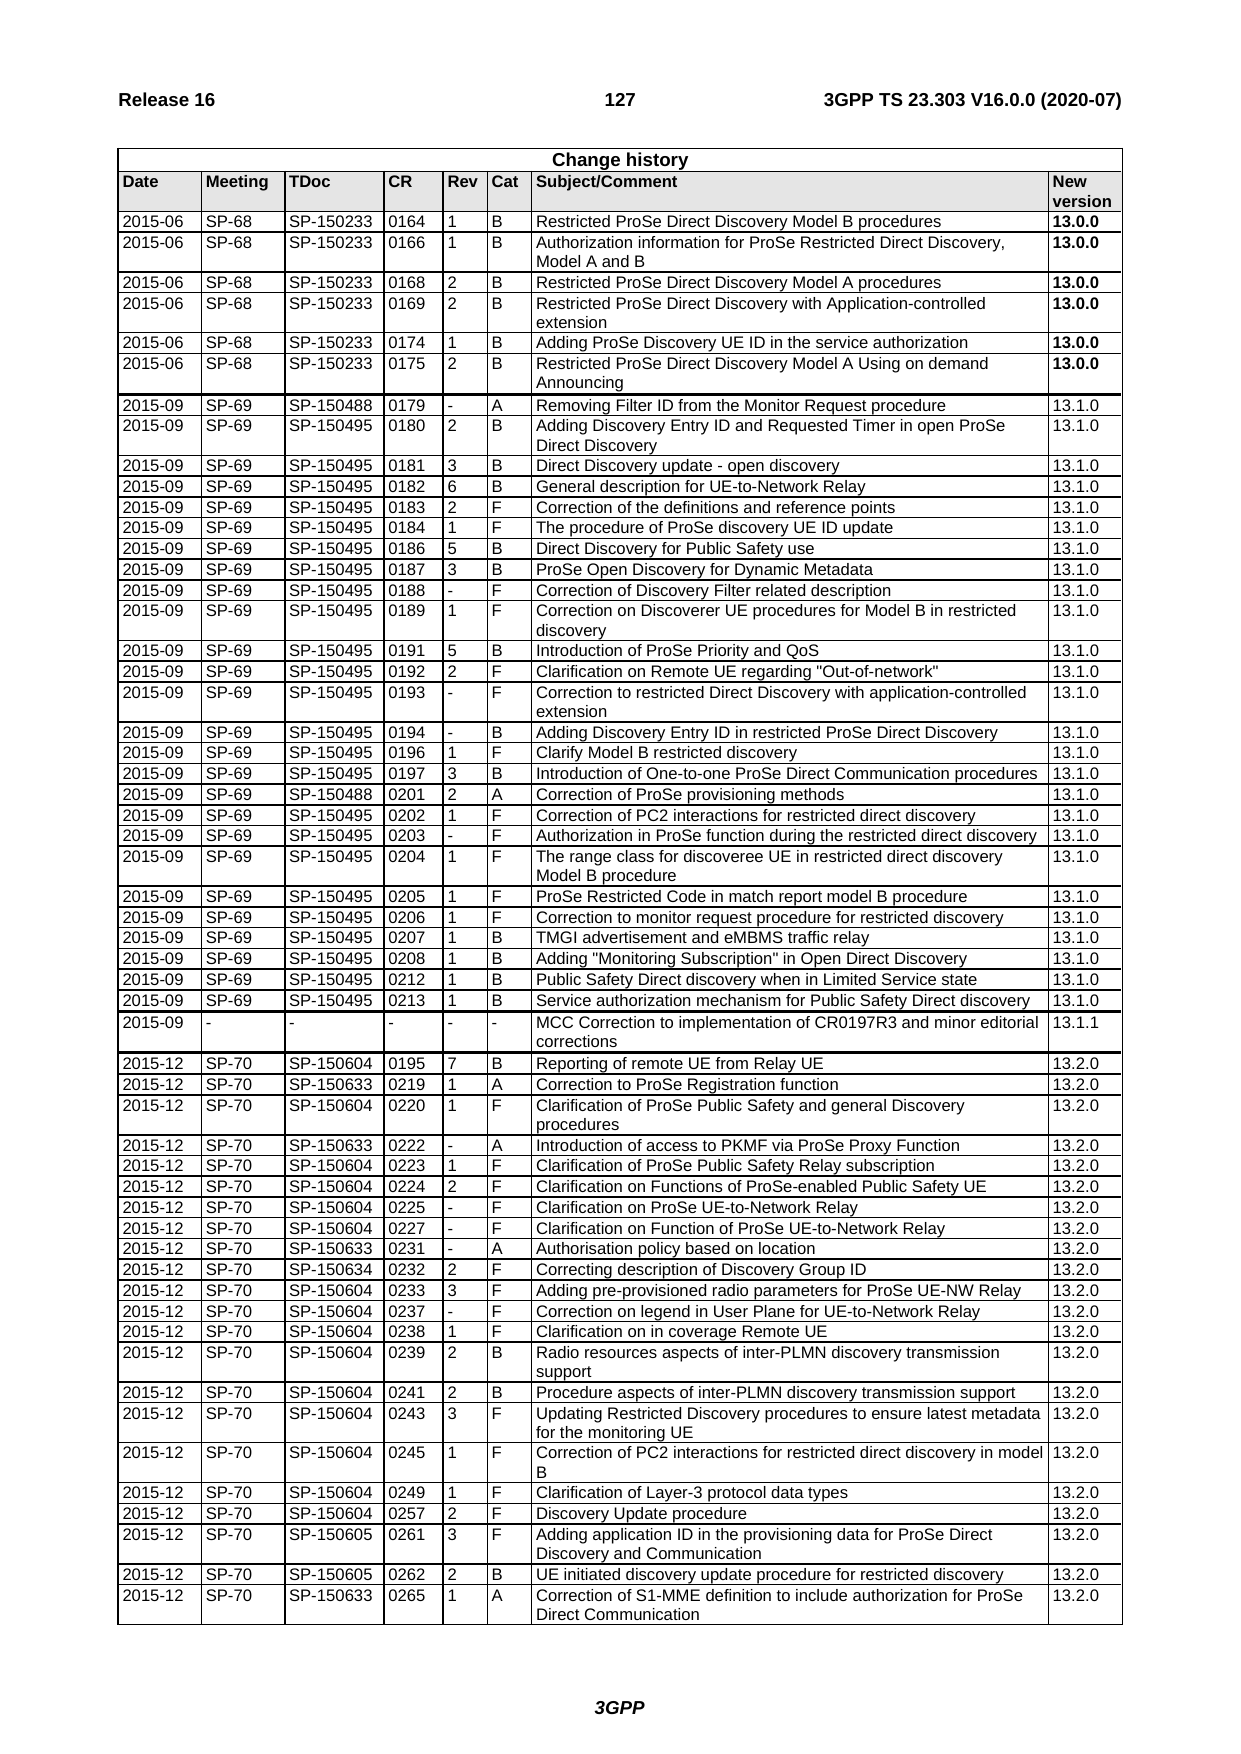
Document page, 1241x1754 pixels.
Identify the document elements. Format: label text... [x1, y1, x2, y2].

table_cell 2015-09 [119, 970, 201, 989]
table_cell A [488, 785, 531, 804]
table_cell 13.2.0 [1049, 1279, 1122, 1300]
table_cell SP-150604 [286, 1343, 383, 1381]
table_cell SP-69 [202, 396, 284, 415]
table_cell 0184 [385, 518, 442, 537]
table_cell SP-70 [202, 1525, 284, 1563]
table_cell MCC Correction to implementation of CR0197R3 and minor editorial corrections [532, 1013, 1048, 1051]
table_cell 0205 [385, 887, 442, 906]
table_cell 0241 [385, 1383, 442, 1402]
table_cell Correction on Discoverer UE procedures for Model B in restricted discovery [532, 601, 1048, 639]
table_cell SP-150495 [286, 723, 383, 742]
table_cell SP-150605 [286, 1525, 383, 1563]
table_cell B [488, 949, 531, 968]
table_cell 13.2.0 [1049, 1217, 1122, 1238]
table_cell - [385, 1013, 442, 1051]
table_cell 13.0.0 [1049, 271, 1122, 292]
table_cell 13.2.0 [1049, 1051, 1122, 1073]
table_cell 2 [444, 1565, 487, 1584]
table_cell 13.2.0 [1049, 1381, 1122, 1402]
table_cell SP-70 [202, 1260, 284, 1279]
table_cell A [488, 1239, 531, 1258]
table_cell 2015-09 [119, 908, 201, 927]
table_cell 0227 [385, 1218, 442, 1238]
table_cell 2015-12 [119, 1301, 201, 1321]
table_cell 1 [444, 1075, 487, 1094]
table_cell 2015-09 [119, 928, 201, 947]
table_cell 0239 [385, 1343, 442, 1381]
table_cell UE initiated discovery update procedure for restricted discovery [532, 1565, 1048, 1584]
table_cell Clarification of ProSe Public Safety and general Discovery procedures [532, 1096, 1048, 1134]
table_cell CR [385, 172, 442, 211]
table_cell SP-150495 [286, 581, 383, 600]
table_cell SP-150495 [286, 991, 383, 1009]
table_cell 13.1.0 [1049, 415, 1122, 454]
table_cell 3 [444, 1525, 487, 1563]
table_cell 13.2.0 [1049, 1503, 1122, 1523]
table_cell 2015-12 [119, 1096, 201, 1134]
table_cell 13.1.0 [1049, 763, 1122, 783]
table_cell 0232 [385, 1260, 442, 1279]
table_cell 13.2.0 [1049, 1482, 1122, 1502]
table_cell 1 [444, 1322, 487, 1341]
table_cell 2015-09 [119, 581, 201, 600]
table_cell SP-70 [202, 1504, 284, 1523]
table_cell 0220 [385, 1096, 442, 1134]
table_cell 5 [444, 539, 487, 558]
table_cell SP-150495 [286, 477, 383, 496]
table_cell 0245 [385, 1443, 442, 1482]
table_cell 2015-12 [119, 1322, 201, 1341]
table_cell 1 [444, 1585, 487, 1624]
table_cell 1 [444, 743, 487, 762]
table_cell 2015-09 [119, 641, 201, 660]
table_cell 0249 [385, 1483, 442, 1502]
table_cell 0223 [385, 1156, 442, 1175]
table_cell Correction of Discovery Filter related description [532, 581, 1048, 600]
table_cell Correction of PC2 interactions for restricted direct discovery [532, 806, 1048, 824]
table_cell 13.1.0 [1049, 721, 1122, 742]
table_cell Authorisation policy based on location [532, 1239, 1048, 1258]
table_cell 13.2.0 [1049, 1175, 1122, 1196]
table_cell 13.1.0 [1049, 804, 1122, 824]
table_cell General description for UE-to-Network Relay [532, 477, 1048, 496]
table_cell 13.2.0 [1049, 1238, 1122, 1258]
table_cell 2015-12 [119, 1443, 201, 1482]
table_cell SP-69 [202, 723, 284, 742]
table_cell SP-69 [202, 764, 284, 783]
table_cell B [488, 233, 531, 271]
table_cell 0208 [385, 949, 442, 968]
table_cell B [488, 539, 531, 558]
table_cell 0262 [385, 1565, 442, 1584]
table_cell 3 [444, 764, 487, 783]
table_cell SP-150495 [286, 641, 383, 660]
table_cell 0231 [385, 1239, 442, 1258]
table_cell F [488, 1504, 531, 1523]
table_cell SP-69 [202, 539, 284, 558]
table_cell SP-150495 [286, 416, 383, 454]
table_cell Removing Filter ID from the Monitor Request procedure [532, 396, 1048, 415]
table_cell 0166 [385, 233, 442, 271]
table_cell SP-150495 [286, 498, 383, 517]
table_cell 2015-12 [119, 1136, 201, 1155]
table_cell SP-150233 [286, 333, 383, 352]
table_cell SP-68 [202, 273, 284, 292]
table_cell A [488, 1585, 531, 1624]
table_cell B [488, 477, 531, 496]
table_cell SP-150633 [286, 1075, 383, 1094]
table_cell 0191 [385, 641, 442, 660]
table_cell SP-70 [202, 1585, 284, 1624]
table_cell - [202, 1013, 284, 1051]
table_cell B [488, 928, 531, 947]
table_cell SP-69 [202, 928, 284, 947]
table_cell Radio resources aspects of inter-PLMN discovery transmission support [532, 1343, 1048, 1381]
table_cell 13.2.0 [1049, 1196, 1122, 1217]
table_cell SP-150488 [286, 785, 383, 804]
table_cell SP-69 [202, 908, 284, 927]
table_cell F [488, 743, 531, 762]
table_cell - [444, 683, 487, 721]
table_cell B [488, 293, 531, 332]
table_cell 2015-09 [119, 477, 201, 496]
table_cell 13.1.0 [1049, 538, 1122, 558]
table_cell SP-150605 [286, 1565, 383, 1584]
table_cell B [488, 1343, 531, 1381]
table_cell Cat [488, 172, 531, 211]
table_cell 0179 [385, 396, 442, 415]
table_cell 13.1.0 [1049, 681, 1122, 721]
table_cell 0196 [385, 743, 442, 762]
table_cell 2015-09 [119, 416, 201, 454]
table_cell 13.1.0 [1049, 579, 1122, 600]
table_cell 0237 [385, 1301, 442, 1321]
table_cell 2 [444, 1177, 487, 1196]
table_cell SP-150633 [286, 1136, 383, 1155]
table_cell 13.1.0 [1049, 906, 1122, 927]
table_cell 13.2.0 [1049, 1073, 1122, 1094]
table_cell Correction of ProSe provisioning methods [532, 785, 1048, 804]
table_cell 0204 [385, 847, 442, 885]
table_cell 2 [444, 785, 487, 804]
table_cell SP-150495 [286, 887, 383, 906]
table_cell B [488, 456, 531, 475]
table_cell 2015-09 [119, 764, 201, 783]
table_cell 13.2.0 [1049, 1402, 1122, 1442]
table_cell 13.1.0 [1049, 968, 1122, 989]
table_cell B [488, 416, 531, 454]
table_cell 2 [444, 662, 487, 681]
table_cell 1 [444, 949, 487, 968]
table_cell - [444, 1136, 487, 1155]
table_cell SP-69 [202, 847, 284, 885]
table_cell SP-150233 [286, 293, 383, 332]
table_cell F [488, 1177, 531, 1196]
table_cell 2015-12 [119, 1383, 201, 1402]
table_cell F [488, 581, 531, 600]
table_cell 0243 [385, 1403, 442, 1442]
table_cell 13.1.0 [1049, 845, 1122, 885]
table_cell F [488, 1218, 531, 1238]
table_cell 0186 [385, 539, 442, 558]
table_cell B [488, 991, 531, 1009]
table_cell - [444, 723, 487, 742]
table_cell - [444, 396, 487, 415]
table_cell 13.1.0 [1049, 475, 1122, 496]
table_cell 2015-09 [119, 560, 201, 579]
table_cell 0207 [385, 928, 442, 947]
table_cell SP-150604 [286, 1218, 383, 1238]
table_cell Reporting of remote UE from Relay UE [532, 1054, 1048, 1073]
table_cell Introduction of access to PKMF via ProSe Proxy Function [532, 1136, 1048, 1155]
table_cell 2015-12 [119, 1525, 201, 1563]
table_cell Restricted ProSe Direct Discovery Model B procedures [532, 212, 1048, 231]
table_cell 2015-09 [119, 539, 201, 558]
table_cell Updating Restricted Discovery procedures to ensure latest metadata for the monitoring UE [532, 1403, 1048, 1442]
table_cell F [488, 518, 531, 537]
table_cell SP-150495 [286, 743, 383, 762]
table_cell 0189 [385, 601, 442, 639]
table_cell Adding pre-provisioned radio parameters for ProSe UE-NW Relay [532, 1281, 1048, 1300]
table_cell 0233 [385, 1281, 442, 1300]
table_cell Procedure aspects of inter-PLMN discovery transmission support [532, 1383, 1048, 1402]
table_cell SP-150604 [286, 1096, 383, 1134]
table_cell 2015-12 [119, 1565, 201, 1584]
table_cell 1 [444, 970, 487, 989]
table_cell SP-70 [202, 1075, 284, 1094]
table_cell 2015-06 [119, 273, 201, 292]
table_cell SP-150495 [286, 683, 383, 721]
table_cell 2015-09 [119, 949, 201, 968]
table_cell 0261 [385, 1525, 442, 1563]
table_cell SP-150495 [286, 847, 383, 885]
table_cell 1 [444, 333, 487, 352]
table_cell 2 [444, 1343, 487, 1381]
table_cell F [488, 1156, 531, 1175]
table_cell SP-70 [202, 1054, 284, 1073]
table_cell Correction on legend in User Plane for UE-to-Network Relay [532, 1301, 1048, 1321]
table_cell 7 [444, 1054, 487, 1073]
table_cell SP-69 [202, 641, 284, 660]
table_cell Introduction of ProSe Priority and QoS [532, 641, 1048, 660]
table_cell 13.1.0 [1049, 455, 1122, 475]
table_cell 13.1.0 [1049, 660, 1122, 681]
table_header Change history [119, 149, 1122, 171]
table_cell 13.0.0 [1049, 332, 1122, 352]
table_cell 0187 [385, 560, 442, 579]
table_cell SP-150495 [286, 928, 383, 947]
table_cell Restricted ProSe Direct Discovery Model A procedures [532, 273, 1048, 292]
table_cell 2015-09 [119, 785, 201, 804]
table_cell 0197 [385, 764, 442, 783]
table_cell The range class for discoveree UE in restricted direct discovery Model B procedure [532, 847, 1048, 885]
table_cell - [444, 1218, 487, 1238]
table_cell F [488, 1443, 531, 1482]
table_cell 2 [444, 1383, 487, 1402]
table_cell F [488, 1525, 531, 1563]
table_cell F [488, 1301, 531, 1321]
table_cell SP-70 [202, 1136, 284, 1155]
table_cell SP-70 [202, 1218, 284, 1238]
table_cell 2015-09 [119, 518, 201, 537]
table_cell 5 [444, 641, 487, 660]
table_cell F [488, 887, 531, 906]
table_cell Adding Discovery Entry ID in restricted ProSe Direct Discovery [532, 723, 1048, 742]
table_cell SP-69 [202, 826, 284, 845]
table_cell 0213 [385, 991, 442, 1009]
table_cell Clarification on Function of ProSe UE-to-Network Relay [532, 1218, 1048, 1238]
table_cell - [444, 1239, 487, 1258]
table_cell B [488, 333, 531, 352]
table_cell 2015-09 [119, 498, 201, 517]
table_cell SP-70 [202, 1383, 284, 1402]
table_cell F [488, 683, 531, 721]
table_cell SP-69 [202, 785, 284, 804]
table_cell 0222 [385, 1136, 442, 1155]
table_cell SP-150495 [286, 764, 383, 783]
table_cell 0257 [385, 1504, 442, 1523]
table_cell 0201 [385, 785, 442, 804]
table_cell Adding application ID in the provisioning data for ProSe Direct Discovery and Communication [532, 1525, 1048, 1563]
table_cell 0183 [385, 498, 442, 517]
table_cell 2015-09 [119, 601, 201, 639]
table_cell SP-150633 [286, 1239, 383, 1258]
table_cell SP-69 [202, 498, 284, 517]
table_cell 2 [444, 354, 487, 392]
table_cell SP-150495 [286, 601, 383, 639]
table_cell 1 [444, 233, 487, 271]
table_cell 0192 [385, 662, 442, 681]
table_cell 13.2.0 [1049, 1300, 1122, 1321]
table_cell 2015-12 [119, 1585, 201, 1624]
table_cell 0174 [385, 333, 442, 352]
table_cell 2015-12 [119, 1483, 201, 1502]
table_cell 1 [444, 1443, 487, 1482]
table_cell Adding "Monitoring Subscription" in Open Direct Discovery [532, 949, 1048, 968]
table_cell 13.1.0 [1049, 825, 1122, 845]
table_cell 2015-12 [119, 1239, 201, 1258]
table_cell SP-69 [202, 662, 284, 681]
table_cell 13.1.0 [1049, 885, 1122, 906]
table_cell 2015-09 [119, 806, 201, 824]
table_cell 1 [444, 518, 487, 537]
table_cell SP-70 [202, 1281, 284, 1300]
table_cell SP-70 [202, 1443, 284, 1482]
table_cell 1 [444, 1096, 487, 1134]
table_cell 1 [444, 887, 487, 906]
table_cell Direct Discovery for Public Safety use [532, 539, 1048, 558]
table_cell 1 [444, 991, 487, 1009]
table_cell SP-150604 [286, 1322, 383, 1341]
table_cell 0265 [385, 1585, 442, 1624]
table_cell F [488, 1322, 531, 1341]
table_cell 2015-12 [119, 1504, 201, 1523]
table_cell F [488, 1483, 531, 1502]
table_cell 0238 [385, 1322, 442, 1341]
table_cell 2015-09 [119, 456, 201, 475]
table_cell SP-150604 [286, 1281, 383, 1300]
table_cell 13.1.0 [1049, 927, 1122, 947]
table_cell Clarify Model B restricted discovery [532, 743, 1048, 762]
table_cell SP-70 [202, 1177, 284, 1196]
table_cell SP-69 [202, 887, 284, 906]
table_cell - [444, 1013, 487, 1051]
table_cell 1 [444, 1156, 487, 1175]
table_cell 0212 [385, 970, 442, 989]
table_cell - [444, 1301, 487, 1321]
table_cell 2015-09 [119, 743, 201, 762]
table_cell New version [1049, 171, 1122, 211]
table_cell Rev [444, 172, 487, 211]
table_cell SP-150495 [286, 662, 383, 681]
table_cell SP-150495 [286, 560, 383, 579]
table_cell F [488, 601, 531, 639]
table_cell 0188 [385, 581, 442, 600]
table_cell 0169 [385, 293, 442, 332]
table_cell 2015-12 [119, 1281, 201, 1300]
table_cell F [488, 1198, 531, 1217]
table_cell 13.1.1 [1049, 1010, 1122, 1051]
table_cell SP-150495 [286, 949, 383, 968]
table_cell 2015-09 [119, 683, 201, 721]
table_cell Restricted ProSe Direct Discovery with Application-controlled extension [532, 293, 1048, 332]
table_cell 3 [444, 1403, 487, 1442]
table_cell Date [119, 172, 201, 211]
table_cell Meeting [202, 172, 284, 211]
table_cell 2015-09 [119, 1013, 201, 1051]
table_cell Correction of PC2 interactions for restricted direct discovery in model B [532, 1443, 1048, 1482]
table_cell 2015-09 [119, 662, 201, 681]
table_cell SP-150495 [286, 826, 383, 845]
table_cell 1 [444, 601, 487, 639]
table_cell Correcting description of Discovery Group ID [532, 1260, 1048, 1279]
table_cell Correction to monitor request procedure for restricted discovery [532, 908, 1048, 927]
table_cell 2 [444, 1504, 487, 1523]
table_cell 0224 [385, 1177, 442, 1196]
table_cell Correction to ProSe Registration function [532, 1075, 1048, 1094]
table_cell SP-68 [202, 233, 284, 271]
table_cell SP-150634 [286, 1260, 383, 1279]
table_cell 13.1.0 [1049, 600, 1122, 639]
table_cell Correction to restricted Direct Discovery with application-controlled extension [532, 683, 1048, 721]
table_cell A [488, 1075, 531, 1094]
table_cell 2015-06 [119, 333, 201, 352]
table_cell The procedure of ProSe discovery UE ID update [532, 518, 1048, 537]
table_cell Correction of the definitions and reference points [532, 498, 1048, 517]
table_cell 2 [444, 293, 487, 332]
table_cell 13.1.0 [1049, 742, 1122, 762]
table_cell SP-150604 [286, 1156, 383, 1175]
table_cell B [488, 354, 531, 392]
table_cell SP-150604 [286, 1177, 383, 1196]
table_cell SP-70 [202, 1565, 284, 1584]
table_cell 13.0.0 [1049, 292, 1122, 332]
table_cell 13.2.0 [1049, 1523, 1122, 1563]
table_cell Clarification of ProSe Public Safety Relay subscription [532, 1156, 1048, 1175]
table_cell Service authorization mechanism for Public Safety Direct discovery [532, 991, 1048, 1009]
table_cell 0203 [385, 826, 442, 845]
table_cell 2 [444, 416, 487, 454]
table_cell Authorization in ProSe function during the restricted direct discovery [532, 826, 1048, 845]
table_cell SP-150604 [286, 1443, 383, 1482]
table_cell Clarification on Remote UE regarding "Out-of-network" [532, 662, 1048, 681]
table_cell 13.2.0 [1049, 1341, 1122, 1381]
table_cell 0182 [385, 477, 442, 496]
table_cell 2015-06 [119, 354, 201, 392]
table_cell 0206 [385, 908, 442, 927]
table_cell 0194 [385, 723, 442, 742]
table_cell SP-70 [202, 1239, 284, 1258]
table_cell SP-150495 [286, 806, 383, 824]
table_cell 2015-09 [119, 887, 201, 906]
table_cell SP-68 [202, 293, 284, 332]
table_cell 13.1.0 [1049, 558, 1122, 579]
table_cell 2015-12 [119, 1218, 201, 1238]
table_cell 1 [444, 806, 487, 824]
table_cell ProSe Open Discovery for Dynamic Metadata [532, 560, 1048, 579]
table_cell 3 [444, 560, 487, 579]
table_cell F [488, 662, 531, 681]
table_cell A [488, 1136, 531, 1155]
table_cell SP-150495 [286, 539, 383, 558]
table_cell SP-150495 [286, 518, 383, 537]
table_cell SP-150495 [286, 970, 383, 989]
table_cell 13.2.0 [1049, 1563, 1122, 1584]
table_cell 13.0.0 [1049, 353, 1122, 392]
table_cell SP-150604 [286, 1483, 383, 1502]
table_cell 0168 [385, 273, 442, 292]
table_cell 0193 [385, 683, 442, 721]
table_cell SP-150495 [286, 908, 383, 927]
table_cell F [488, 1096, 531, 1134]
table_cell 13.2.0 [1049, 1134, 1122, 1155]
table_cell SP-69 [202, 991, 284, 1009]
table_cell 13.2.0 [1049, 1442, 1122, 1482]
table_cell SP-69 [202, 806, 284, 824]
table_cell SP-150233 [286, 212, 383, 231]
table_cell SP-70 [202, 1198, 284, 1217]
table_cell 6 [444, 477, 487, 496]
table_cell B [488, 1565, 531, 1584]
table_cell Subject/Comment [532, 172, 1048, 211]
table_cell SP-69 [202, 477, 284, 496]
table_cell 2015-06 [119, 212, 201, 231]
table_cell F [488, 826, 531, 845]
table_cell SP-70 [202, 1096, 284, 1134]
table_cell SP-70 [202, 1156, 284, 1175]
table_cell 13.1.0 [1049, 393, 1122, 415]
table_cell 2 [444, 1260, 487, 1279]
table_cell Direct Discovery update - open discovery [532, 456, 1048, 475]
table_cell Clarification on Functions of ProSe-enabled Public Safety UE [532, 1177, 1048, 1196]
table_cell 3 [444, 1281, 487, 1300]
table_cell 1 [444, 847, 487, 885]
table_cell SP-150233 [286, 233, 383, 271]
table_cell SP-69 [202, 456, 284, 475]
table_cell 13.1.0 [1049, 517, 1122, 537]
table_cell 2015-09 [119, 396, 201, 415]
table_cell SP-69 [202, 518, 284, 537]
table_cell SP-70 [202, 1403, 284, 1442]
table_cell SP-70 [202, 1322, 284, 1341]
table_cell 1 [444, 928, 487, 947]
table_cell - [488, 1013, 531, 1051]
table_cell 2015-12 [119, 1403, 201, 1442]
table_cell 0175 [385, 354, 442, 392]
table_cell Clarification on ProSe UE-to-Network Relay [532, 1198, 1048, 1217]
table_cell 0181 [385, 456, 442, 475]
table_cell SP-69 [202, 743, 284, 762]
table_cell B [488, 1383, 531, 1402]
table_cell B [488, 641, 531, 660]
table_cell SP-69 [202, 949, 284, 968]
table_cell 13.2.0 [1049, 1258, 1122, 1279]
table_cell SP-68 [202, 354, 284, 392]
table_cell 13.2.0 [1049, 1584, 1122, 1624]
table_cell 13.2.0 [1049, 1321, 1122, 1341]
table_cell Adding ProSe Discovery UE ID in the service authorization [532, 333, 1048, 352]
table_cell 1 [444, 908, 487, 927]
table_cell Correction of S1-MME definition to include authorization for ProSe Direct Communication [532, 1585, 1048, 1624]
table_cell SP-150633 [286, 1585, 383, 1624]
table_cell 13.0.0 [1049, 211, 1122, 231]
table_cell 2015-12 [119, 1177, 201, 1196]
table_cell SP-150604 [286, 1054, 383, 1073]
table_cell SP-70 [202, 1483, 284, 1502]
table_cell B [488, 1054, 531, 1073]
table_cell SP-150604 [286, 1403, 383, 1442]
table_cell SP-68 [202, 212, 284, 231]
table_cell 13.2.0 [1049, 1155, 1122, 1175]
table_cell 13.1.0 [1049, 640, 1122, 660]
table_cell 2 [444, 273, 487, 292]
table_cell Discovery Update procedure [532, 1504, 1048, 1523]
table_cell B [488, 723, 531, 742]
table_cell F [488, 847, 531, 885]
table_cell Restricted ProSe Direct Discovery Model A Using on demand Announcing [532, 354, 1048, 392]
table_cell F [488, 1260, 531, 1279]
table_cell - [444, 1198, 487, 1217]
table_cell 13.0.0 [1049, 231, 1122, 271]
table_cell 2015-12 [119, 1343, 201, 1381]
table_cell 2015-12 [119, 1075, 201, 1094]
table_cell 0202 [385, 806, 442, 824]
table_cell 2015-12 [119, 1156, 201, 1175]
table_cell F [488, 1281, 531, 1300]
table_cell SP-150233 [286, 273, 383, 292]
table_cell F [488, 1403, 531, 1442]
table_cell 0219 [385, 1075, 442, 1094]
table_cell TMGI advertisement and eMBMS traffic relay [532, 928, 1048, 947]
table_cell Introduction of One-to-one ProSe Direct Communication procedures [532, 764, 1048, 783]
table_cell - [444, 826, 487, 845]
table_cell SP-69 [202, 560, 284, 579]
table_cell 0180 [385, 416, 442, 454]
table_cell SP-70 [202, 1343, 284, 1381]
table_cell F [488, 806, 531, 824]
table_cell SP-150604 [286, 1198, 383, 1217]
table_cell SP-150233 [286, 354, 383, 392]
table_cell 2015-06 [119, 293, 201, 332]
table_cell Clarification of Layer-3 protocol data types [532, 1483, 1048, 1502]
table_cell 13.1.0 [1049, 783, 1122, 804]
table_cell F [488, 908, 531, 927]
table_cell Public Safety Direct discovery when in Limited Service state [532, 970, 1048, 989]
table_cell 2015-12 [119, 1054, 201, 1073]
table_cell SP-69 [202, 601, 284, 639]
table_cell 13.1.0 [1049, 948, 1122, 968]
table_cell 13.2.0 [1049, 1094, 1122, 1134]
table_cell F [488, 498, 531, 517]
table_cell SP-68 [202, 333, 284, 352]
table_cell SP-150604 [286, 1504, 383, 1523]
table_cell 2 [444, 498, 487, 517]
table_cell 0195 [385, 1054, 442, 1073]
table_cell B [488, 560, 531, 579]
table_cell Clarification on in coverage Remote UE [532, 1322, 1048, 1341]
table_cell B [488, 273, 531, 292]
table_cell Adding Discovery Entry ID and Requested Timer in open ProSe Direct Discovery [532, 416, 1048, 454]
table_cell SP-150488 [286, 396, 383, 415]
table_cell SP-70 [202, 1301, 284, 1321]
table_cell 13.1.0 [1049, 989, 1122, 1009]
table_cell 1 [444, 212, 487, 231]
table_cell A [488, 396, 531, 415]
table_cell 13.1.0 [1049, 496, 1122, 517]
table_cell 0225 [385, 1198, 442, 1217]
table_cell 2015-12 [119, 1260, 201, 1279]
table_cell ProSe Restricted Code in match report model B procedure [532, 887, 1048, 906]
table_cell 2015-09 [119, 991, 201, 1009]
table_cell B [488, 212, 531, 231]
table_cell 1 [444, 1483, 487, 1502]
table_cell SP-150604 [286, 1383, 383, 1402]
table_cell TDoc [286, 172, 383, 211]
table_cell 2015-09 [119, 847, 201, 885]
table_cell SP-69 [202, 416, 284, 454]
table_cell Authorization information for ProSe Restricted Direct Discovery, Model A and B [532, 233, 1048, 271]
table_cell SP-150604 [286, 1301, 383, 1321]
table_cell SP-69 [202, 970, 284, 989]
table_cell 3 [444, 456, 487, 475]
table_cell 2015-09 [119, 826, 201, 845]
table_cell 0164 [385, 212, 442, 231]
table_cell SP-150495 [286, 456, 383, 475]
table_cell B [488, 970, 531, 989]
table_cell - [444, 581, 487, 600]
table_cell - [286, 1013, 383, 1051]
table_cell 2015-09 [119, 723, 201, 742]
table_cell SP-69 [202, 581, 284, 600]
table_cell B [488, 764, 531, 783]
table_cell 2015-12 [119, 1198, 201, 1217]
table_cell SP-69 [202, 683, 284, 721]
table_cell 2015-06 [119, 233, 201, 271]
